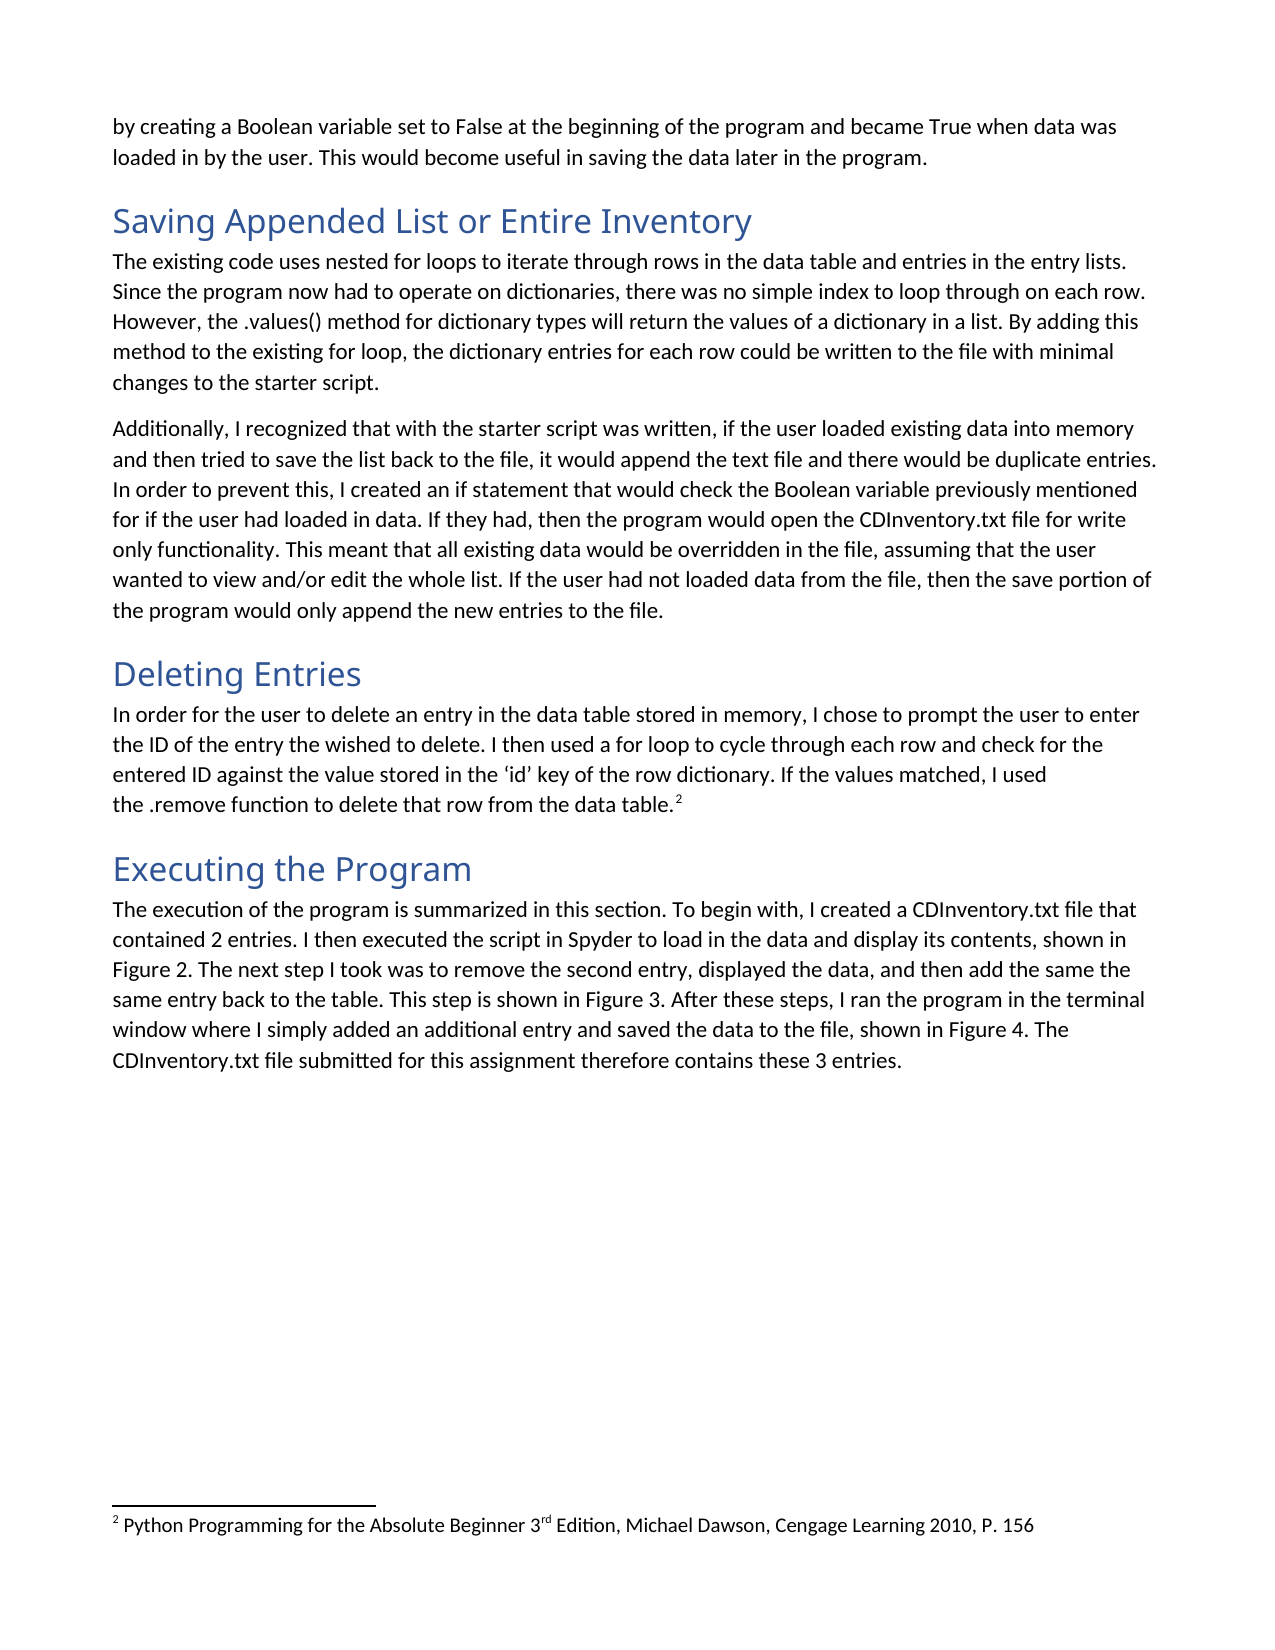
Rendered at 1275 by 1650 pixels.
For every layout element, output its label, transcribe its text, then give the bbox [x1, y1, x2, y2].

subtitle Executing the Program [112, 846, 1162, 891]
text In order for the user to delete an entry in the data table stored in memory, I chose to prompt the user to enter the ID of the entry the wished to delete. I then used a for loop to cycle through each row and check for the entered ID against the value stored in the ‘id’ key of the row dictionary. If the values matched, I used the .remove function to delete that row from the data table. [112, 700, 1162, 819]
subtitle Deleting Entries [112, 651, 1162, 696]
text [112, 112, 1162, 171]
text The existing code uses nested for loops to iterate through rows in the data table and entries in the entry lists. Since the program now had to operate on dictionaries, there was no simple index to loop through on each row. However, the .values() method for dictionary types will return the values of a dictionary in a list. By adding this method to the existing for loop, the dictionary entries for each row could be written to the file with minimal changes to the starter script. [112, 247, 1162, 396]
text The execution of the program is summarized in this section. To begin with, I created a CDInventory.txt file that contained 2 entries. I then executed the script in Spyder to load in the data and display its contents, shown in Figure 2. The next step I took was to remove the second entry, displayed the data, and then add the same the same entry back to the table. This step is shown in Figure 3. After these steps, I ran the program in the terminal window where I simply added an additional entry and saved the data to the file, shown in Figure 4. The CDInventory.txt file submitted for this assignment therefore contains these 3 entries. [112, 895, 1162, 1074]
subtitle Saving Appended List or Entire Inventory [112, 198, 1162, 243]
text Additionally, I recognized that with the starter script was written, if the user loaded existing data into memory and then tried to save the list back to the file, it would append the text file and there would be duplicate entries. In order to prevent this, I created an if statement that would check the Boolean variable previously mentioned for if the user had loaded in data. If they had, then the program would open the CDInventory.txt file for write only functionality. This meant that all existing data would be overridden in the file, assuming that the user wanted to view and/or edit the whole list. If the user had not loaded data from the file, then the save portion of the program would only append the new entries to the file. [112, 414, 1162, 624]
